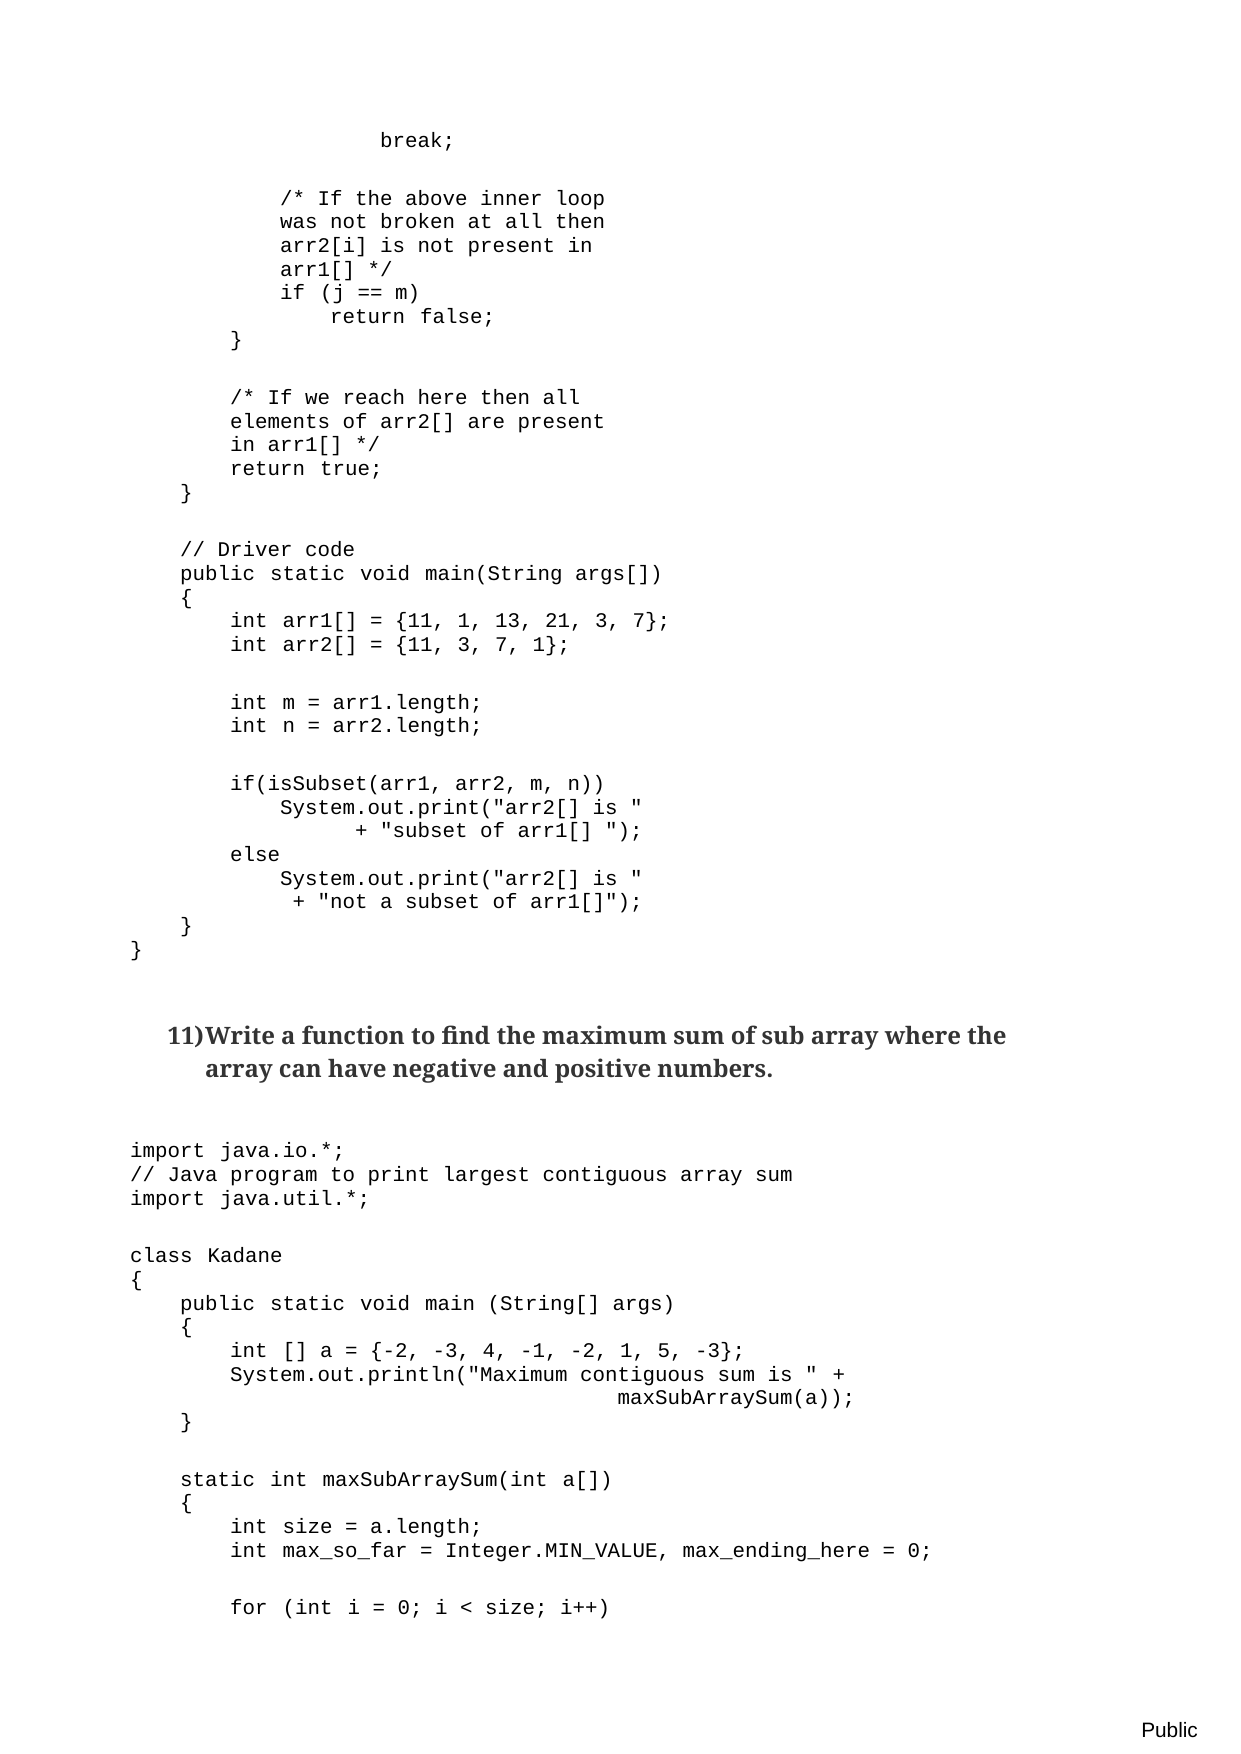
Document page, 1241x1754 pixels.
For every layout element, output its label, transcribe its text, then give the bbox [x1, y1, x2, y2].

text if (j == m) [130, 282, 1110, 306]
text int m = arr1.length; [130, 692, 1110, 715]
text } [130, 915, 1110, 939]
text arr1[] */ [130, 258, 1110, 282]
text int size = a.length; [130, 1516, 1110, 1539]
text if(isSubset(arr1, arr2, m, n)) [130, 773, 1110, 797]
text return true; [130, 458, 1110, 482]
text class Kadane [130, 1245, 1110, 1269]
text int n = arr2.length; [130, 715, 1110, 739]
text } [130, 1411, 1110, 1434]
text { [130, 1492, 1110, 1516]
text import java.util.*; [130, 1188, 1110, 1211]
text { [130, 1269, 1110, 1293]
text public static void main (String[] args) [130, 1293, 1110, 1316]
text import java.io.*; [130, 1140, 1110, 1164]
text /* If we reach here then all [130, 387, 1110, 411]
text break; [130, 130, 1110, 153]
text was not broken at all then [130, 211, 1110, 235]
text elements of arr2[] are present [130, 411, 1110, 434]
text } [130, 329, 1110, 353]
text maxSubArraySum(a)); [130, 1387, 1110, 1411]
text { [130, 1316, 1110, 1340]
text in arr1[] */ [130, 434, 1110, 458]
text } [130, 939, 1110, 962]
text { [130, 587, 1110, 610]
text System.out.print("arr2[] is " [130, 868, 1110, 891]
list Write a function to find the maximum sum of sub array where the array can have negative and positive numbers. [167, 1019, 1060, 1084]
text for (int i = 0; i < size; i++) [130, 1597, 1110, 1621]
text // Driver code [130, 539, 1110, 563]
text // Java program to print largest contiguous array sum [130, 1164, 1110, 1188]
text + "subset of arr1[] "); [130, 820, 1110, 844]
text return false; [130, 306, 1110, 329]
text public static void main(String args[]) [130, 563, 1110, 587]
text arr2[i] is not present in [130, 235, 1110, 258]
text int arr1[] = {11, 1, 13, 21, 3, 7}; [130, 610, 1110, 634]
text System.out.print("arr2[] is " [130, 797, 1110, 820]
text int max_so_far = Integer.MIN_VALUE, max_ending_here = 0; [130, 1539, 1110, 1563]
text int [] a = {-2, -3, 4, -1, -2, 1, 5, -3}; [130, 1340, 1110, 1364]
text else [130, 844, 1110, 868]
text System.out.println("Maximum contiguous sum is " + [130, 1364, 1110, 1387]
text + "not a subset of arr1[]"); [130, 891, 1110, 915]
text /* If the above inner loop [130, 188, 1110, 211]
text } [130, 482, 1110, 505]
text static int maxSubArraySum(int a[]) [130, 1469, 1110, 1492]
text int arr2[] = {11, 3, 7, 1}; [130, 634, 1110, 658]
